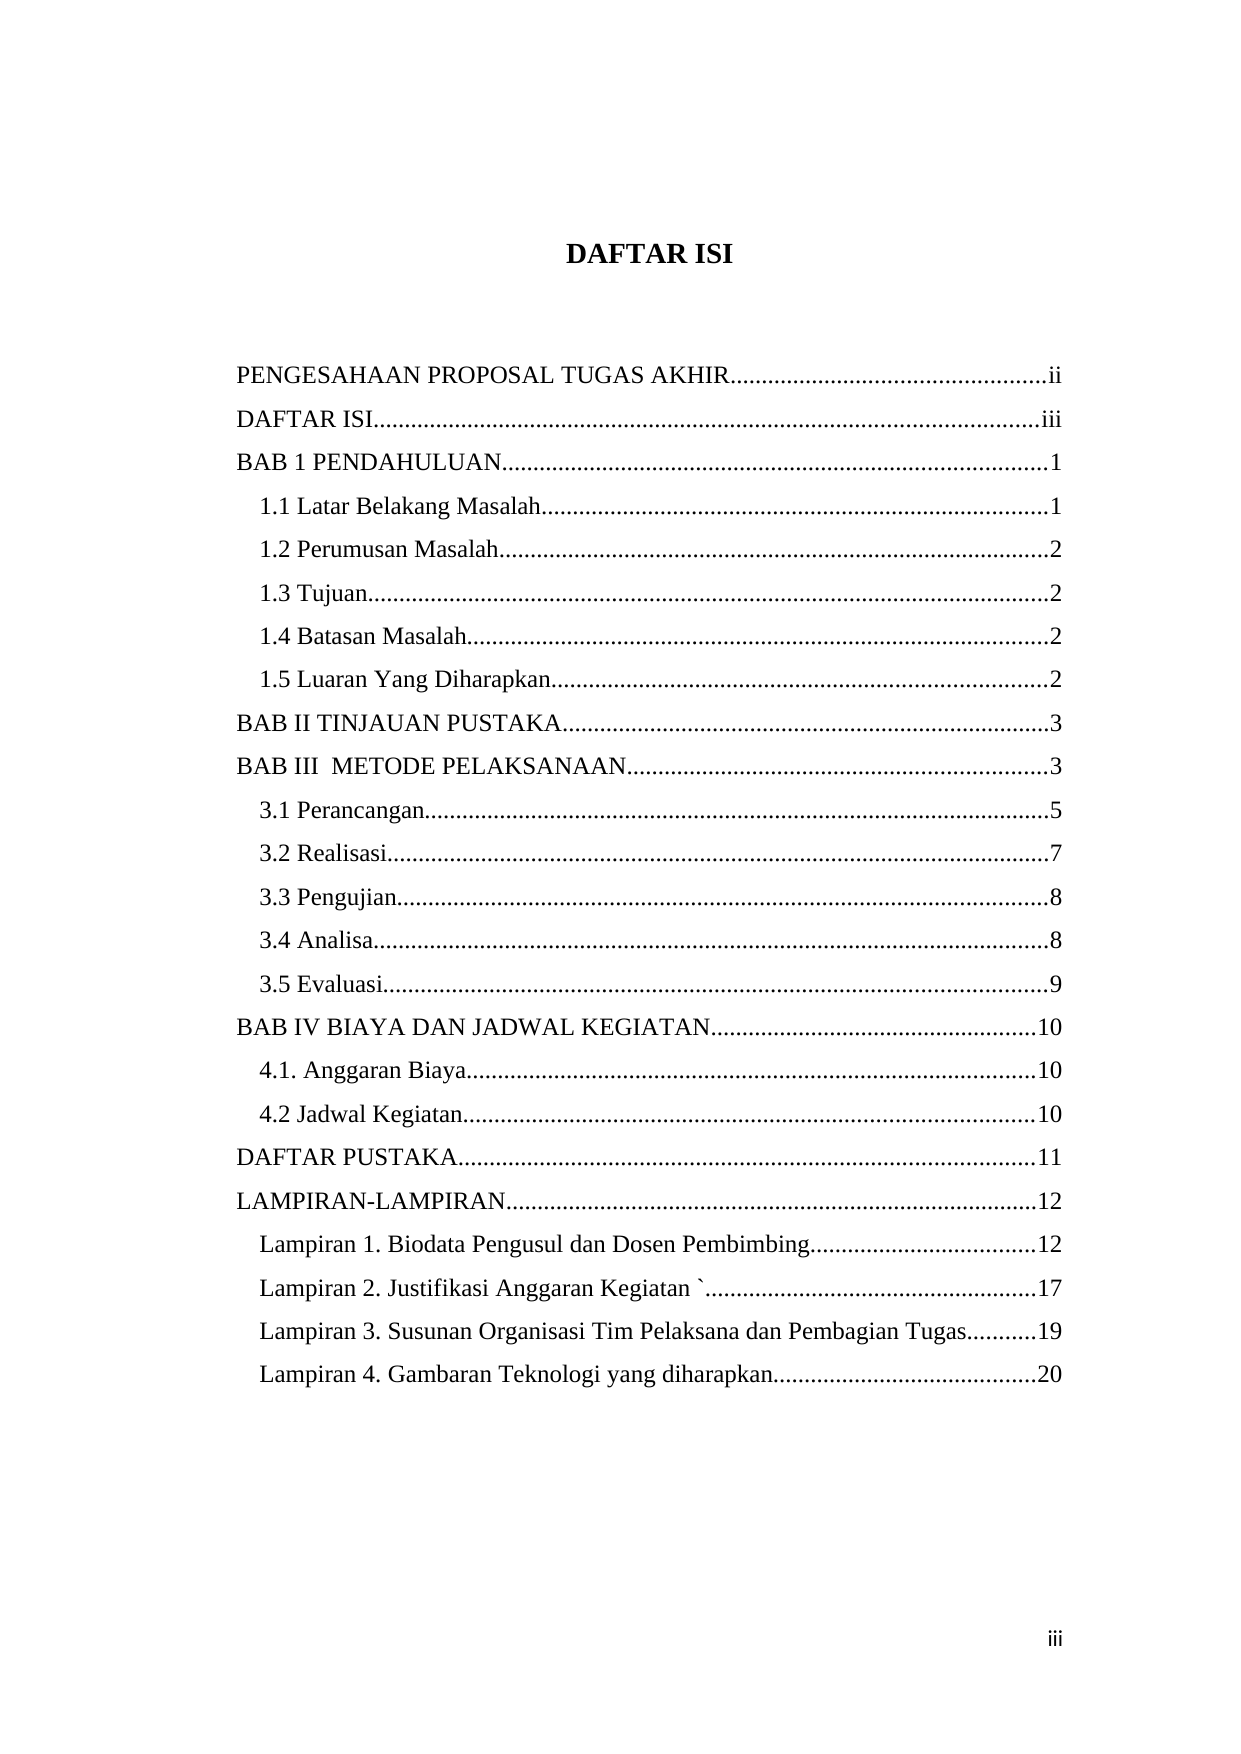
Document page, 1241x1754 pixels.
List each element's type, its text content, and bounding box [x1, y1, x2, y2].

subtitle DAFTAR ISI [236, 236, 1063, 270]
